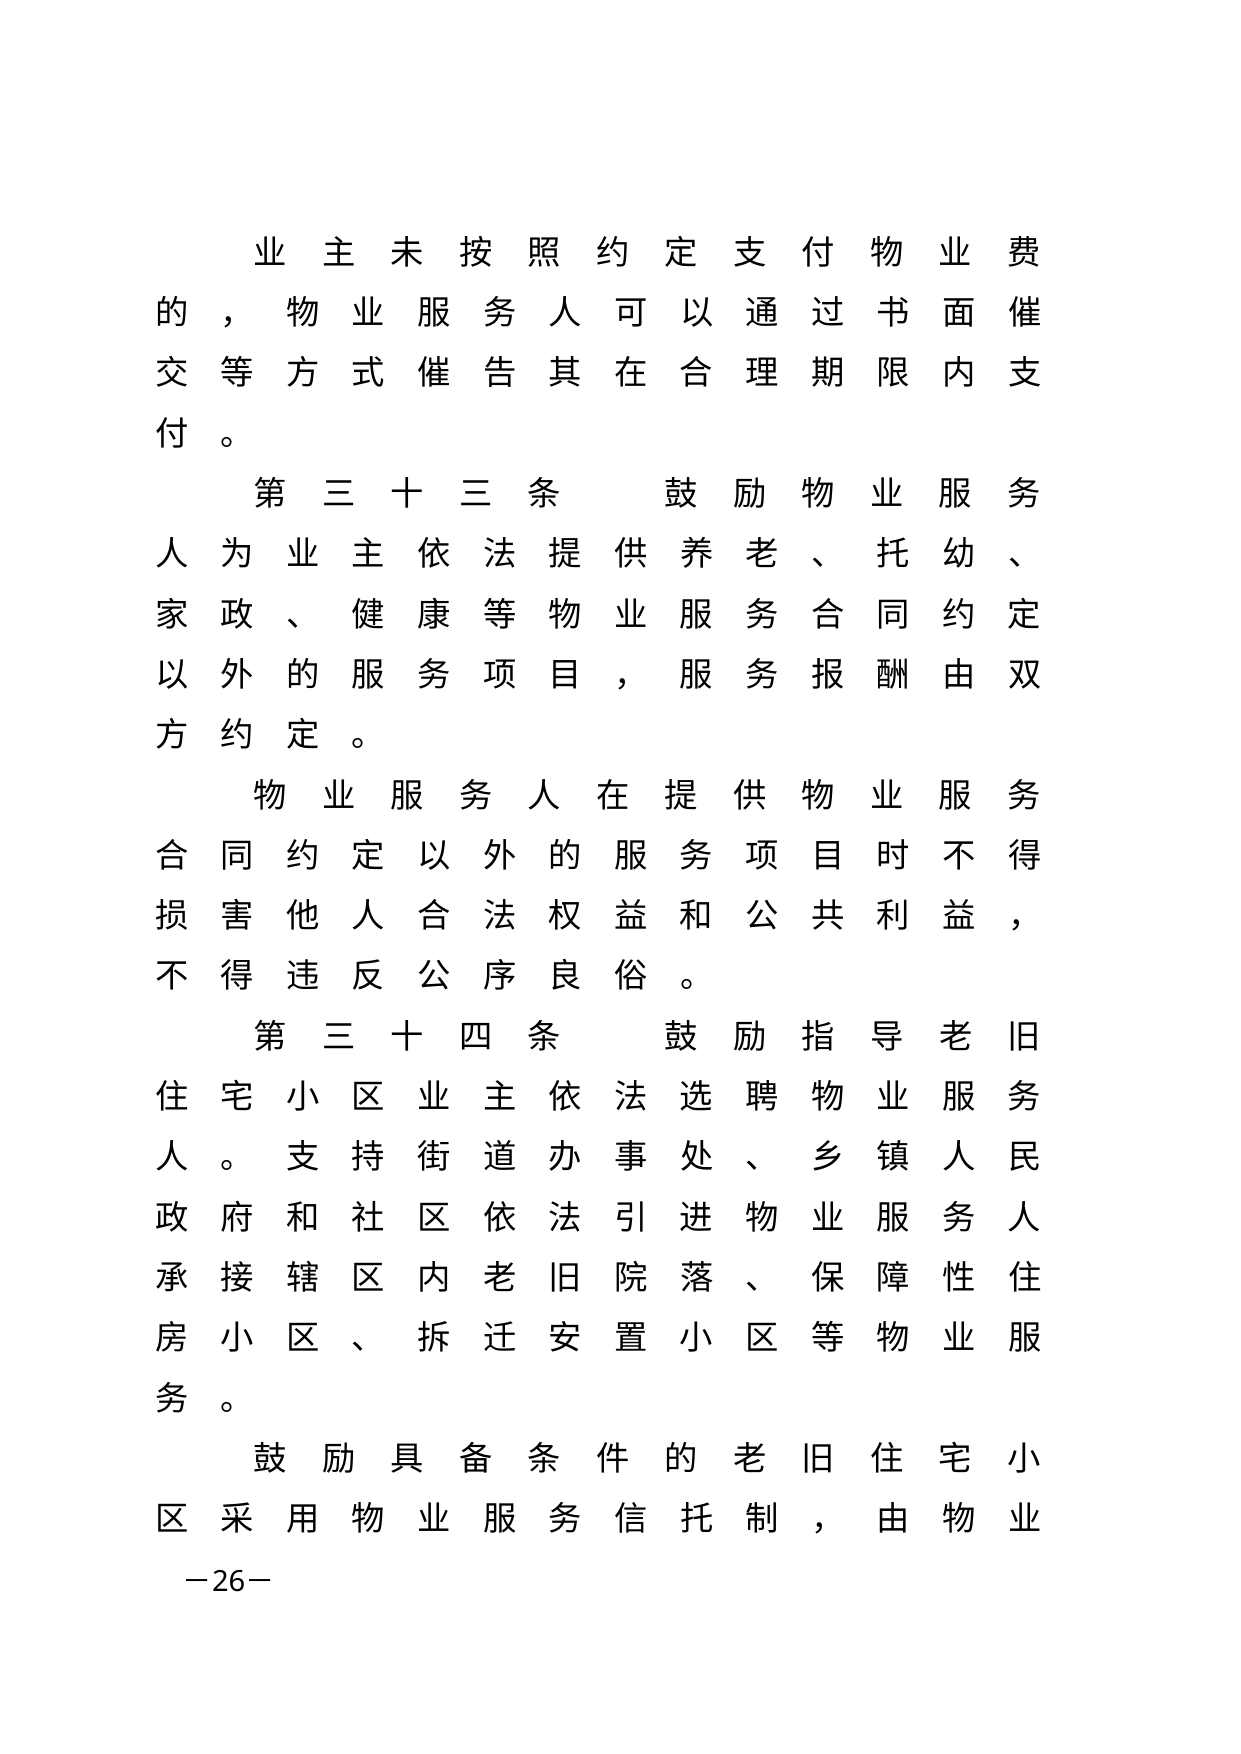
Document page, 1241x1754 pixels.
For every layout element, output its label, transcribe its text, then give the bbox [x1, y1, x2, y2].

text 鼓励具备条件的老旧住宅小区采用物业服务信托制，由物业服务人提供公开透明、质价相符的物业服务。 [155, 1426, 1073, 1546]
text 第三十四条 鼓励指导老旧住宅小区业主依法选聘物业服务人。支持街道办事处、乡镇人民政府和社区依法引进物业服务人承接辖区内老旧院落、保障性住房小区、拆迁安置小区等物业服务。 [155, 1003, 1073, 1426]
text 第三十三条 鼓励物业服务人为业主依法提供养老、托幼、家政、健康等物业服务合同约定以外的服务项目，服务报酬由双方约定。 [155, 461, 1073, 762]
text 物业服务人在提供物业服务合同约定以外的服务项目时不得损害他人合法权益和公共利益，不得违反公序良俗。 [155, 762, 1073, 1003]
text 业主未按照约定支付物业费的，物业服务人可以通过书面催交等方式催告其在合理期限内支付。 [155, 219, 1073, 461]
